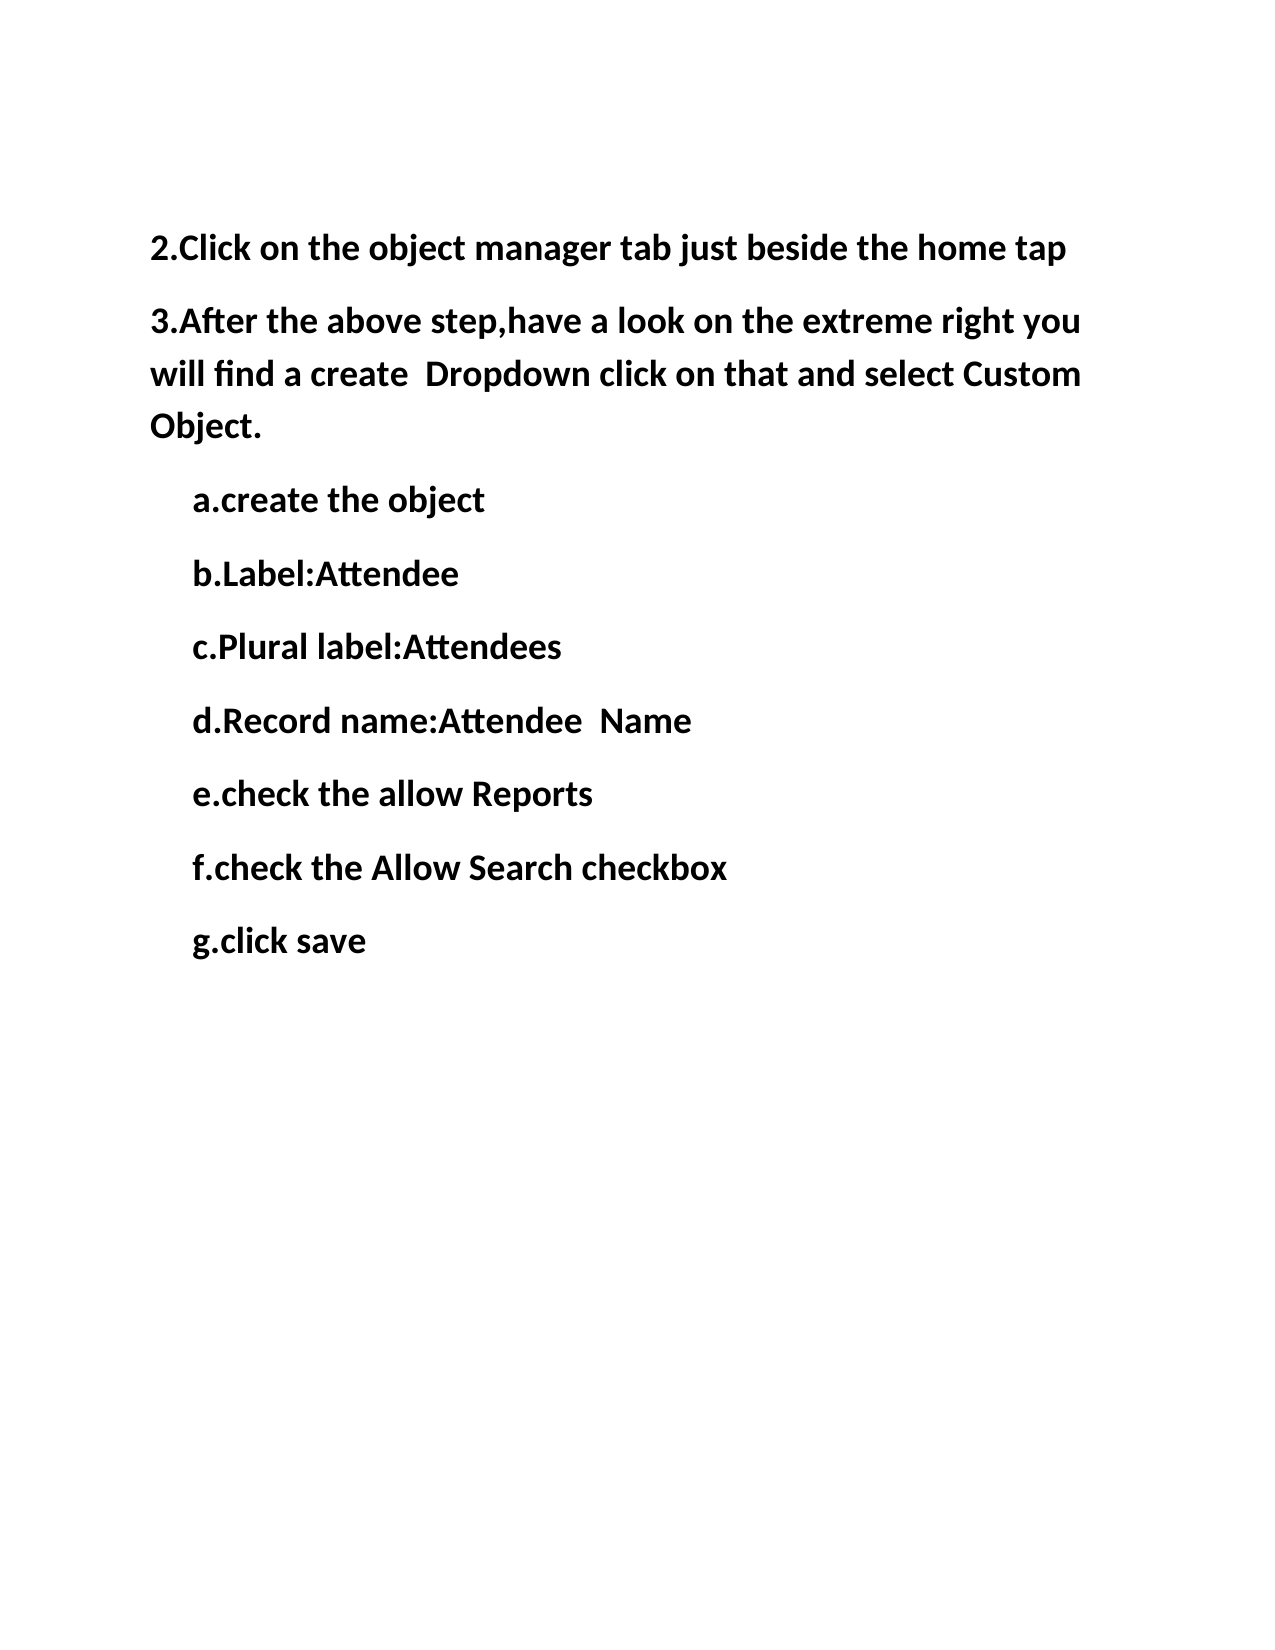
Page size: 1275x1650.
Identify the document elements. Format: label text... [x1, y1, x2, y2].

text d.Record name:Attendee Name [150, 697, 1125, 742]
text 3.After the above step,have a look on the extreme right you will find a create Dropdown click on that and select Custom Object. [150, 297, 1125, 448]
text b.Label:Attendee [150, 549, 1125, 595]
text g.click save [150, 917, 1125, 963]
text a.create the object [150, 476, 1125, 522]
text e.check the allow Reports [150, 770, 1125, 816]
text 2.Click on the object manager tab just beside the home tap [150, 223, 1125, 269]
text c.Plural label:Attendees [150, 623, 1125, 669]
text f.check the Allow Search checkbox [150, 844, 1125, 889]
